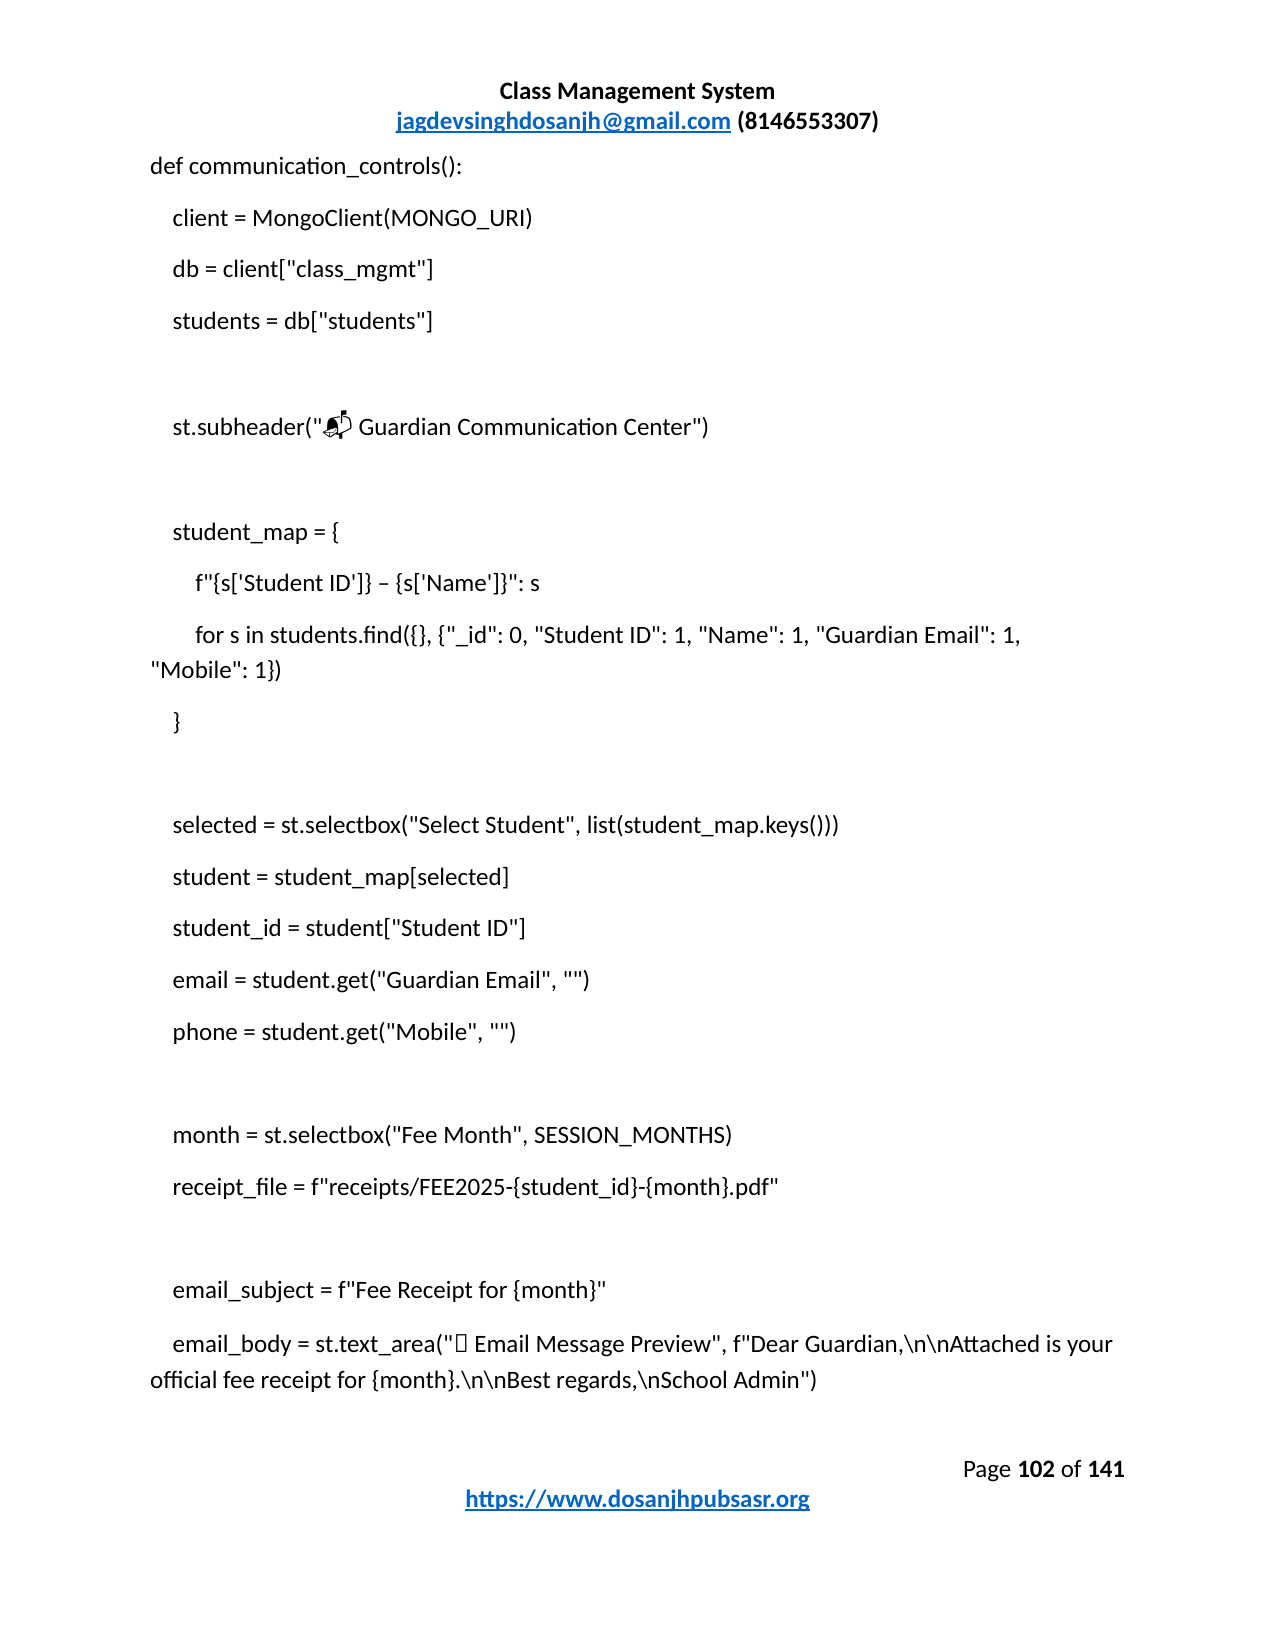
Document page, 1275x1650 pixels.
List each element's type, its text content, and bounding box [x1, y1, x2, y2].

text students = db["students"] [150, 305, 1125, 336]
text def communication_controls(): [150, 150, 1125, 181]
text } [150, 706, 1125, 736]
text f"{s['Student ID']} – {s['Name']}": s [150, 567, 1125, 598]
text receipt_file = f"receipts/FEE2025-{student_id}-{month}.pdf" [150, 1171, 1125, 1201]
text email = student.get("Guardian Email", "") [150, 964, 1125, 995]
text month = st.selectbox("Fee Month", SESSION_MONTHS) [150, 1119, 1125, 1150]
text student = student_map[selected] [150, 861, 1125, 891]
text email_subject = f"Fee Receipt for {month}" [150, 1274, 1125, 1305]
text db = client["class_mgmt"] [150, 253, 1125, 284]
text email_body = st.text_area("📧 Email Message Preview", f"Dear Guardian,\n\nAttached is your official fee receipt for {month}.\n\nBest regards,\nSchool Admin") [150, 1326, 1125, 1395]
text selected = st.selectbox("Select Student", list(student_map.keys())) [150, 809, 1125, 840]
text client = MongoClient(MONGO_URI) [150, 202, 1125, 232]
text student_map = { [150, 516, 1125, 546]
text for s in students.find({}, {"_id": 0, "Student ID": 1, "Name": 1, "Guardian Email": 1, "Mobile": 1}) [150, 619, 1125, 685]
text student_id = student["Student ID"] [150, 912, 1125, 943]
text phone = student.get("Mobile", "") [150, 1016, 1125, 1046]
text st.subheader("📬 Guardian Communication Center") [150, 408, 1125, 442]
